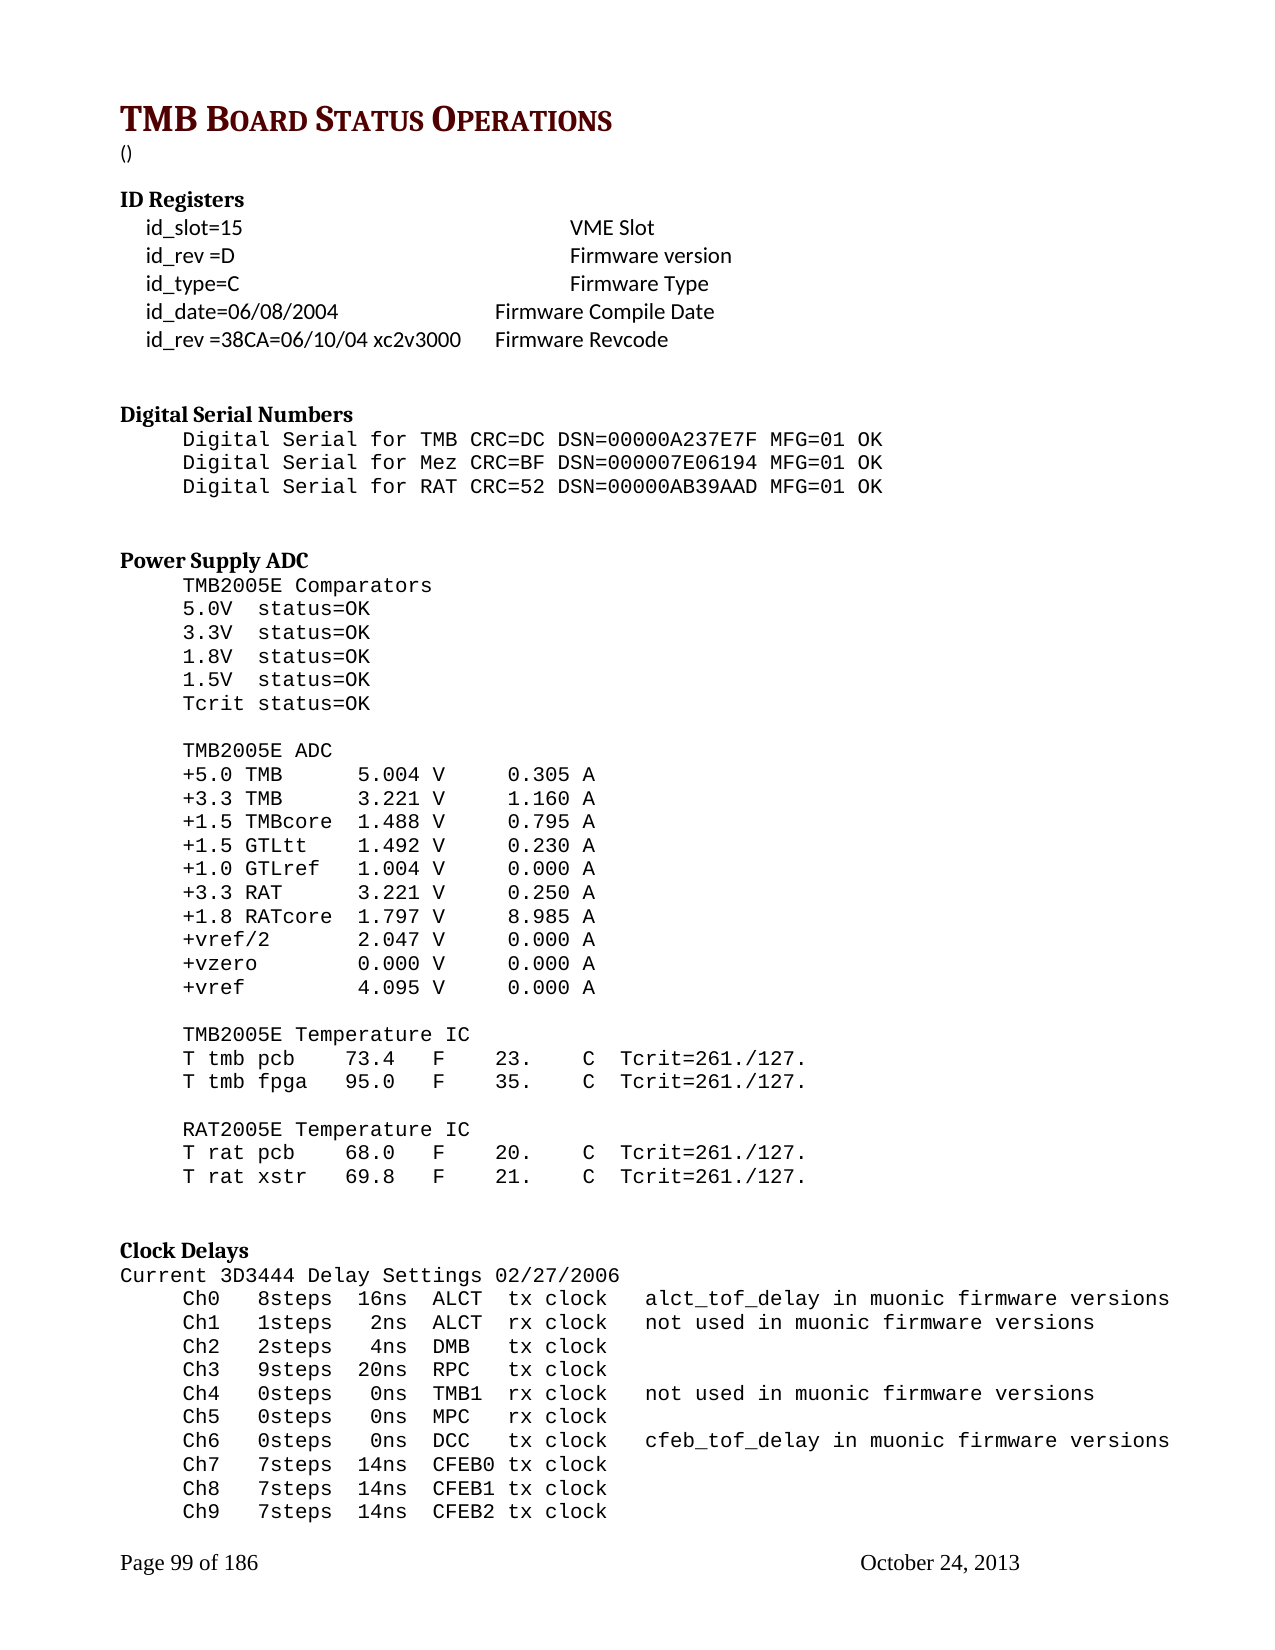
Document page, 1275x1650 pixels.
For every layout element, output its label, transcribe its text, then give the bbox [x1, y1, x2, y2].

text +5.0 TMB 5.004 V 0.305 A [120, 764, 1185, 787]
subtitle Power Supply ADC [120, 548, 1185, 575]
text Current 3D3444 Delay Settings 02/27/2006 [120, 1265, 1185, 1288]
text Ch8 7steps 14ns CFEB1 tx clock [120, 1477, 1185, 1501]
text Ch2 2steps 4ns DMB tx clock [120, 1336, 1185, 1359]
text TMB2005E Temperature IC [120, 1024, 1185, 1048]
text 1.5V status=OK [120, 669, 1185, 693]
text +1.8 RATcore 1.797 V 8.985 A [120, 906, 1185, 929]
subtitle Clock Delays [120, 1238, 1185, 1265]
text TMB2005E Comparators [120, 575, 1185, 598]
text Ch3 9steps 20ns RPC tx clock [120, 1359, 1185, 1383]
text +1.5 GTLtt 1.492 V 0.230 A [120, 835, 1185, 858]
text Ch9 7steps 14ns CFEB2 tx clock [120, 1501, 1185, 1525]
text Digital Serial for TMB CRC=DC DSN=00000A237E7F MFG=01 OK [120, 428, 1185, 452]
text id_type=C Firmware Type [120, 269, 1185, 297]
text id_rev =D Firmware version [120, 241, 1185, 269]
subtitle TMB Board Status Operations [120, 97, 1185, 141]
text 1.8V status=OK [120, 646, 1185, 669]
text Tcrit status=OK [120, 693, 1185, 717]
subtitle Digital Serial Numbers [120, 402, 1185, 428]
text +3.3 TMB 3.221 V 1.160 A [120, 787, 1185, 811]
text Ch5 0steps 0ns MPC rx clock [120, 1407, 1185, 1430]
text 3.3V status=OK [120, 622, 1185, 646]
text TMB2005E ADC [120, 740, 1185, 764]
text Digital Serial for Mez CRC=BF DSN=000007E06194 MFG=01 OK [120, 452, 1185, 476]
text Digital Serial for RAT CRC=52 DSN=00000AB39AAD MFG=01 OK [120, 476, 1185, 499]
text () [120, 141, 1185, 166]
text Ch4 0steps 0ns TMB1 rx clock not used in muonic firmware versions [120, 1383, 1185, 1407]
text id_date=06/08/2004 Firmware Compile Date [120, 297, 1185, 325]
text +1.0 GTLref 1.004 V 0.000 A [120, 858, 1185, 882]
text T rat xstr 69.8 F 21. C Tcrit=261./127. [120, 1166, 1185, 1189]
text Ch1 1steps 2ns ALCT rx clock not used in muonic firmware versions [120, 1312, 1185, 1336]
text T tmb pcb 73.4 F 23. C Tcrit=261./127. [120, 1048, 1185, 1071]
text Ch6 0steps 0ns DCC tx clock cfeb_tof_delay in muonic firmware versions [120, 1430, 1185, 1454]
text T tmb fpga 95.0 F 35. C Tcrit=261./127. [120, 1071, 1185, 1095]
text 5.0V status=OK [120, 598, 1185, 622]
text +vref/2 2.047 V 0.000 A [120, 929, 1185, 953]
text id_rev =38CA=06/10/04 xc2v3000 Firmware Revcode [120, 325, 1185, 353]
subtitle ID Registers [120, 187, 1185, 213]
text +vref 4.095 V 0.000 A [120, 977, 1185, 1000]
text Ch7 7steps 14ns CFEB0 tx clock [120, 1454, 1185, 1477]
text Ch0 8steps 16ns ALCT tx clock alct_tof_delay in muonic firmware versions [120, 1288, 1185, 1312]
text id_slot=15 VME Slot [120, 213, 1185, 241]
text T rat pcb 68.0 F 20. C Tcrit=261./127. [120, 1142, 1185, 1166]
text +1.5 TMBcore 1.488 V 0.795 A [120, 811, 1185, 835]
text RAT2005E Temperature IC [120, 1118, 1185, 1142]
text +vzero 0.000 V 0.000 A [120, 953, 1185, 977]
text +3.3 RAT 3.221 V 0.250 A [120, 882, 1185, 906]
